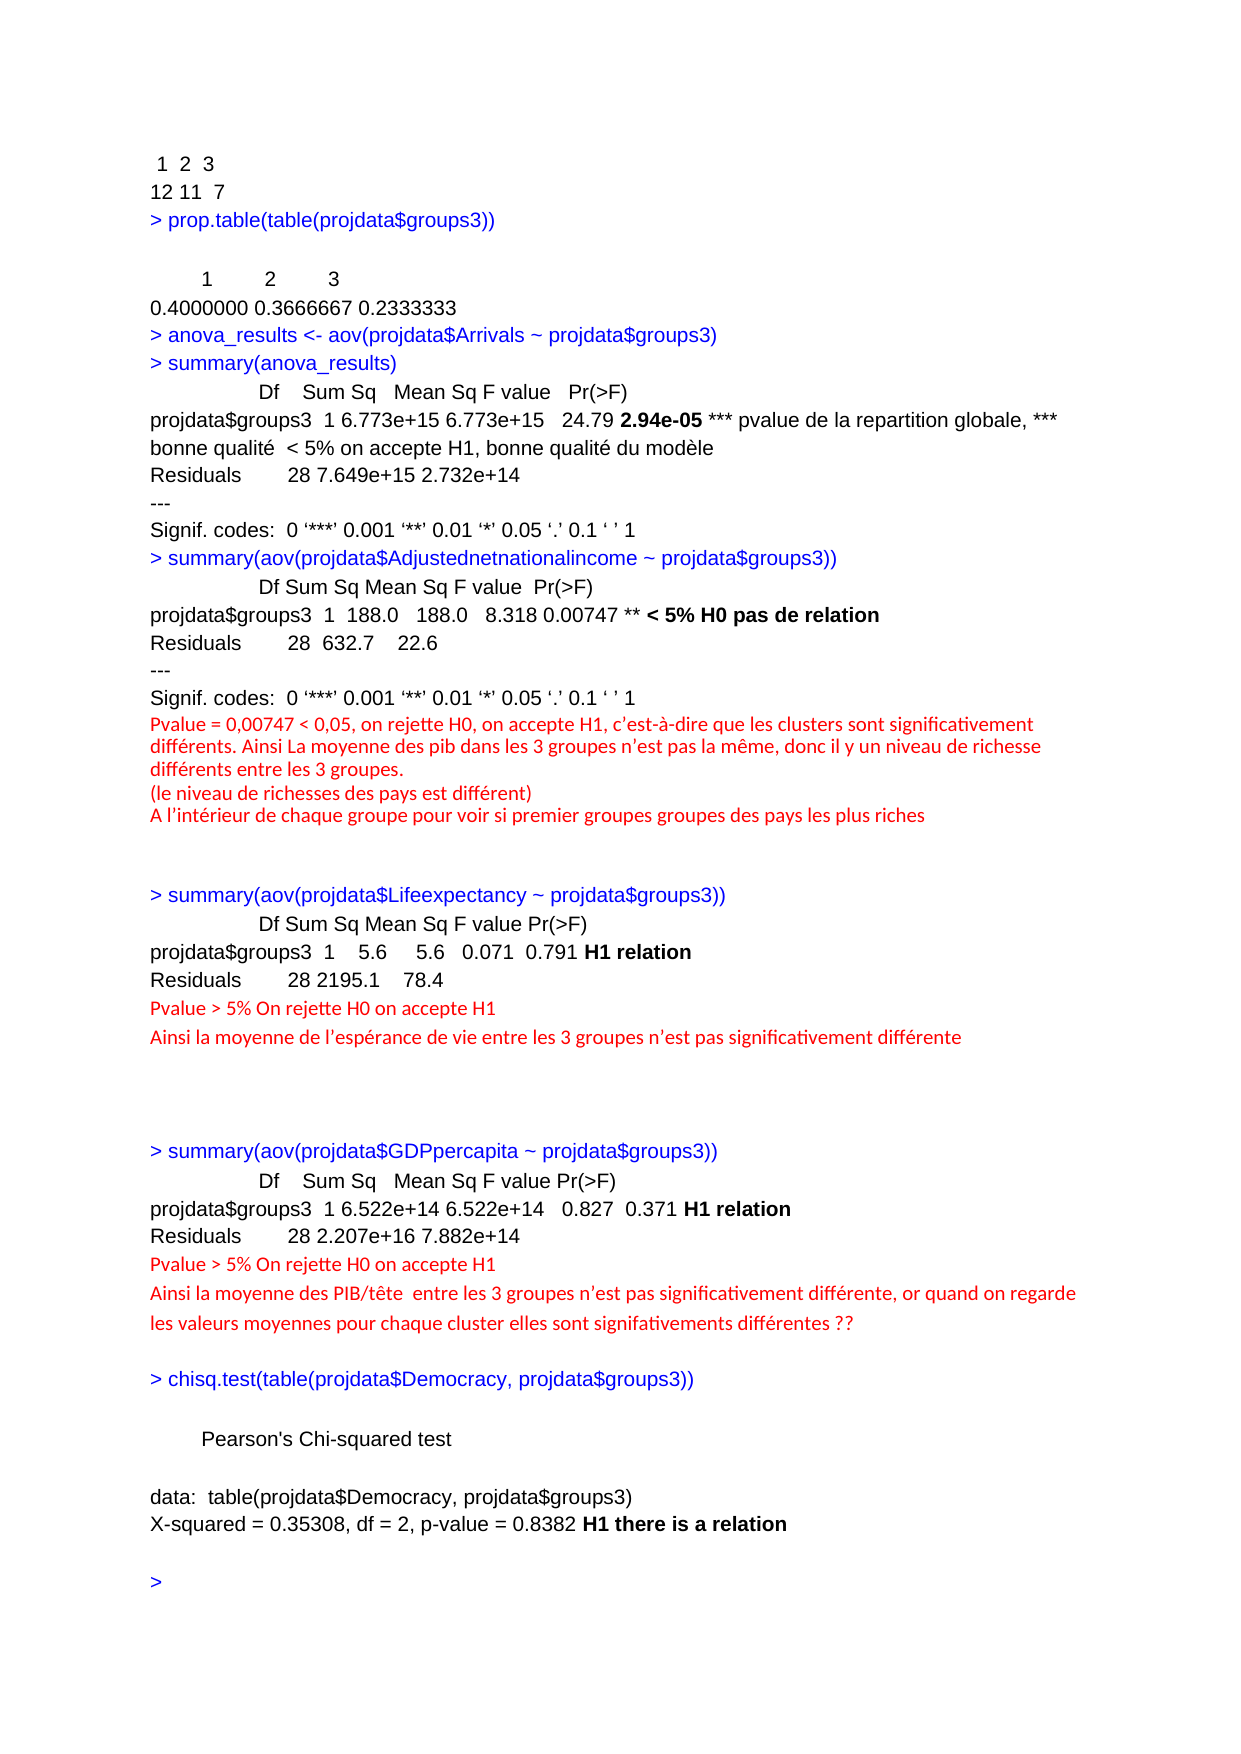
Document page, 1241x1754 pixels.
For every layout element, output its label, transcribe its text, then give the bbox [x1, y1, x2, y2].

text --- Signif. codes: 0 ‘***’ 0.001 ‘**’ 0.01 ‘*’ 0.05 ‘.’ 0.1 ‘ ’ 1 [150, 658, 1090, 710]
text (le niveau de richesses des pays est différent) [150, 782, 1090, 805]
text A l’intérieur de chaque groupe pour voir si premier groupes groupes des pays les plus riches [150, 805, 1090, 827]
text Pvalue > 5% On rejette H0 on accepte H1 [150, 995, 1090, 1021]
text Pvalue > 5% On rejette H0 on accepte H1 [150, 1251, 1090, 1277]
text > summary(aov(projdata$Lifeexpectancy ~ projdata$groups3)) Df Sum Sq Mean Sq F value Pr(>F) projdata$groups3 1 5.6 5.6 0.071 0.791 H1 relation Residuals 28 2195.1 78.4 [150, 882, 1090, 992]
text Ainsi la moyenne de l’espérance de vie entre les 3 groupes n’est pas significativement différente [150, 1024, 1090, 1050]
text Ainsi la moyenne des PIB/tête entre les 3 groupes n’est pas significativement différente, or quand on regarde les valeurs moyennes pour chaque cluster elles sont signifativements différentes ?? [150, 1281, 1090, 1335]
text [150, 1339, 1090, 1594]
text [150, 150, 1090, 655]
text > summary(aov(projdata$GDPpercapita ~ projdata$groups3)) Df Sum Sq Mean Sq F value Pr(>F) projdata$groups3 1 6.522e+14 6.522e+14 0.827 0.371 H1 relation Residuals 28 2.207e+16 7.882e+14 [150, 1111, 1090, 1248]
text Pvalue = 0,00747 < 0,05, on rejette H0, on accepte H1, c’est-à-dire que les clusters sont significativement différents. Ainsi La moyenne des pib dans les 3 groupes n’est pas la même, donc il y un niveau de richesse différents entre les 3 groupes. [150, 713, 1090, 782]
